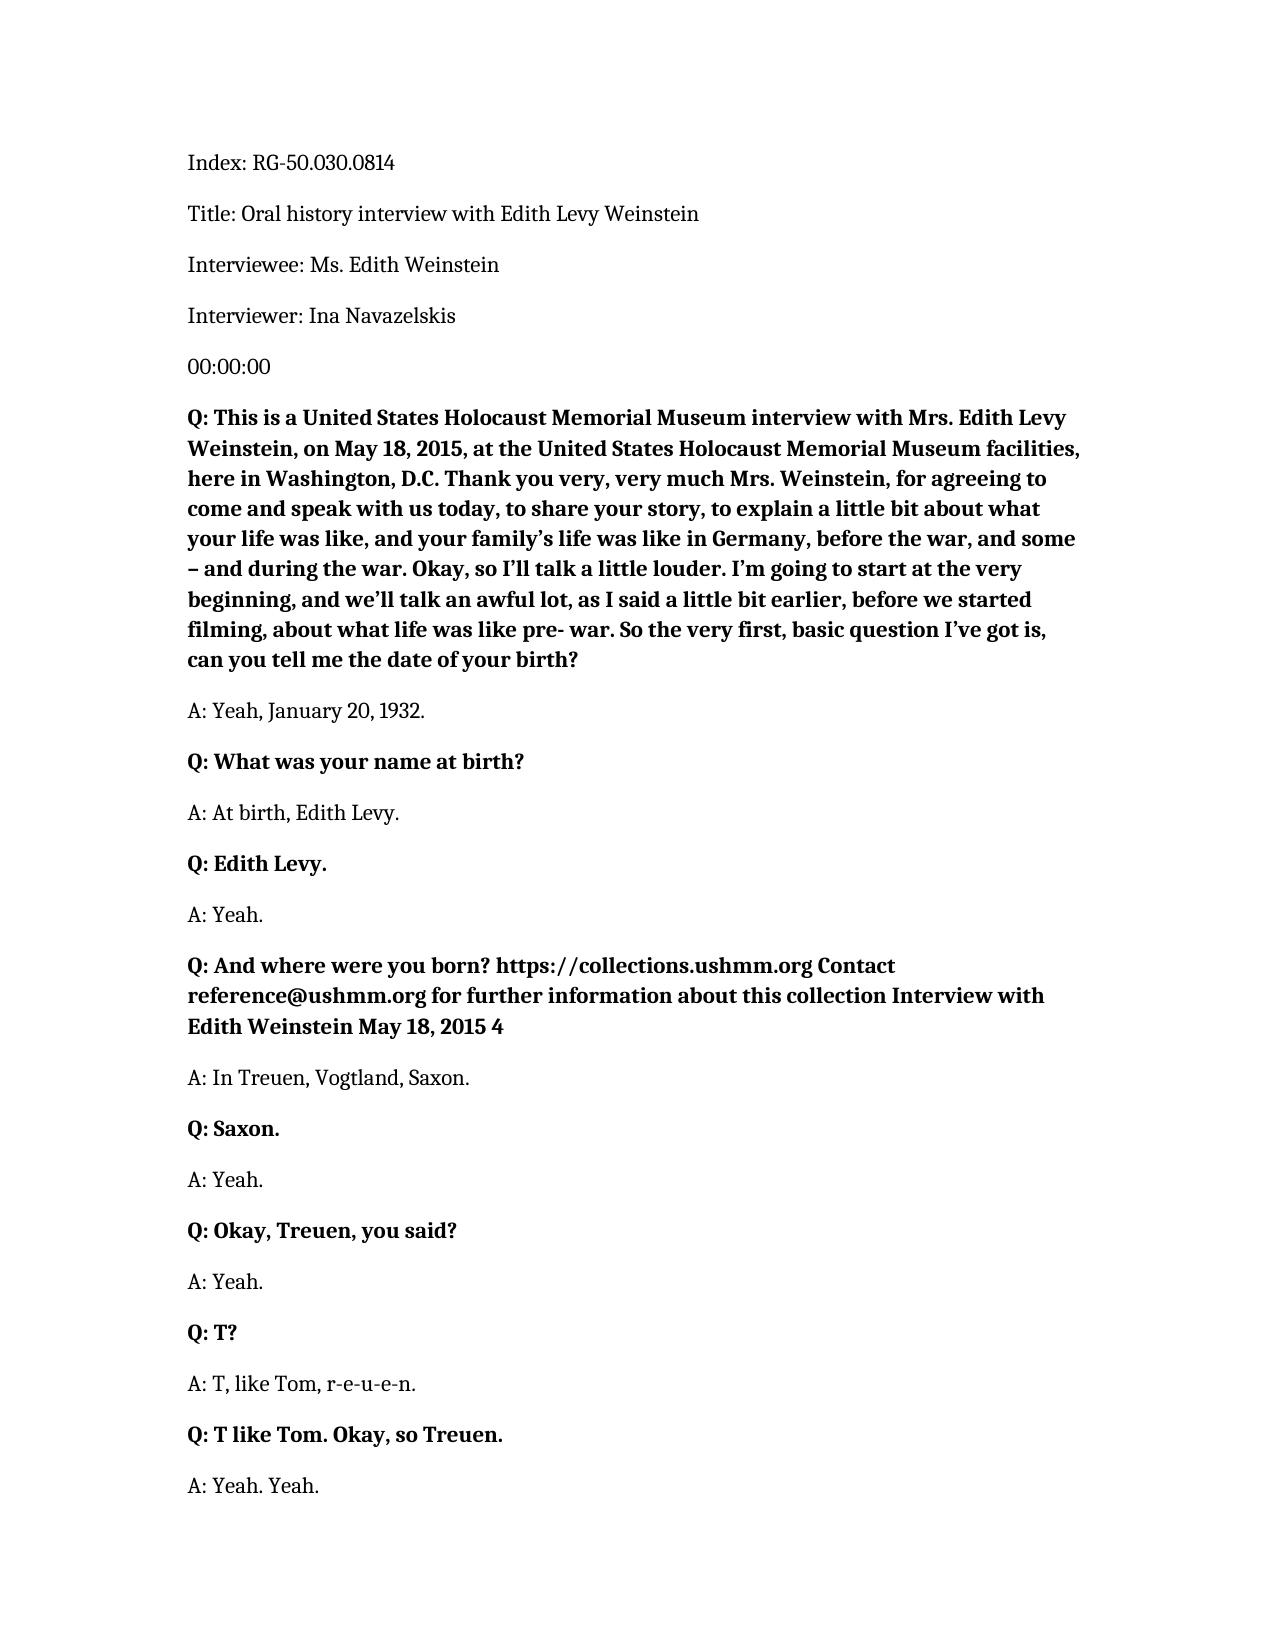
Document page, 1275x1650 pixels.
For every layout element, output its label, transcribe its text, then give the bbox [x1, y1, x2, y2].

text A: Yeah. [187, 1167, 1087, 1193]
text Title: Oral history interview with Edith Levy Weinstein [187, 201, 1087, 227]
text Q: Edith Levy. [187, 851, 1087, 877]
text Q: Okay, Treuen, you said? [187, 1218, 1087, 1244]
text Q: And where were you born? https://collections.ushmm.org Contact reference@ushmm.org for further information about this collection Interview with Edith Weinstein May 18, 2015 4 [187, 953, 1087, 1040]
text A: Yeah. Yeah. [187, 1473, 1087, 1499]
text A: Yeah. [187, 902, 1087, 928]
text Index: RG-50.030.0814 [187, 150, 1087, 176]
text A: Yeah. [187, 1269, 1087, 1295]
text Q: T like Tom. Okay, so Treuen. [187, 1422, 1087, 1448]
text Interviewee: Ms. Edith Weinstein [187, 252, 1087, 278]
text A: In Treuen, Vogtland, Saxon. [187, 1064, 1087, 1091]
text Q: T? [187, 1320, 1087, 1346]
text A: T, like Tom, r-e-u-e-n. [187, 1371, 1087, 1397]
text 00:00:00 [187, 354, 1087, 381]
text Q: Saxon. [187, 1116, 1087, 1142]
text Interviewer: Ina Navazelskis [187, 303, 1087, 329]
text Q: What was your name at birth? [187, 749, 1087, 775]
text A: At birth, Edith Levy. [187, 800, 1087, 826]
text A: Yeah, January 20, 1932. [187, 698, 1087, 724]
text Q: This is a United States Holocaust Memorial Museum interview with Mrs. Edith Levy Weinstein, on May 18, 2015, at the United States Holocaust Memorial Museum facilities, here in Washington, D.C. Thank you very, very much Mrs. Weinstein, for agreeing to come and speak with us today, to share your story, to explain a little bit about what your life was like, and your family’s life was like in Germany, before the war, and some – and during the war. Okay, so I’ll talk a little louder. I’m going to start at the very beginning, and we’ll talk an awful lot, as I said a little bit earlier, before we started filming, about what life was like pre- war. So the very first, basic question I’ve got is, can you tell me the date of your birth? [187, 405, 1087, 673]
